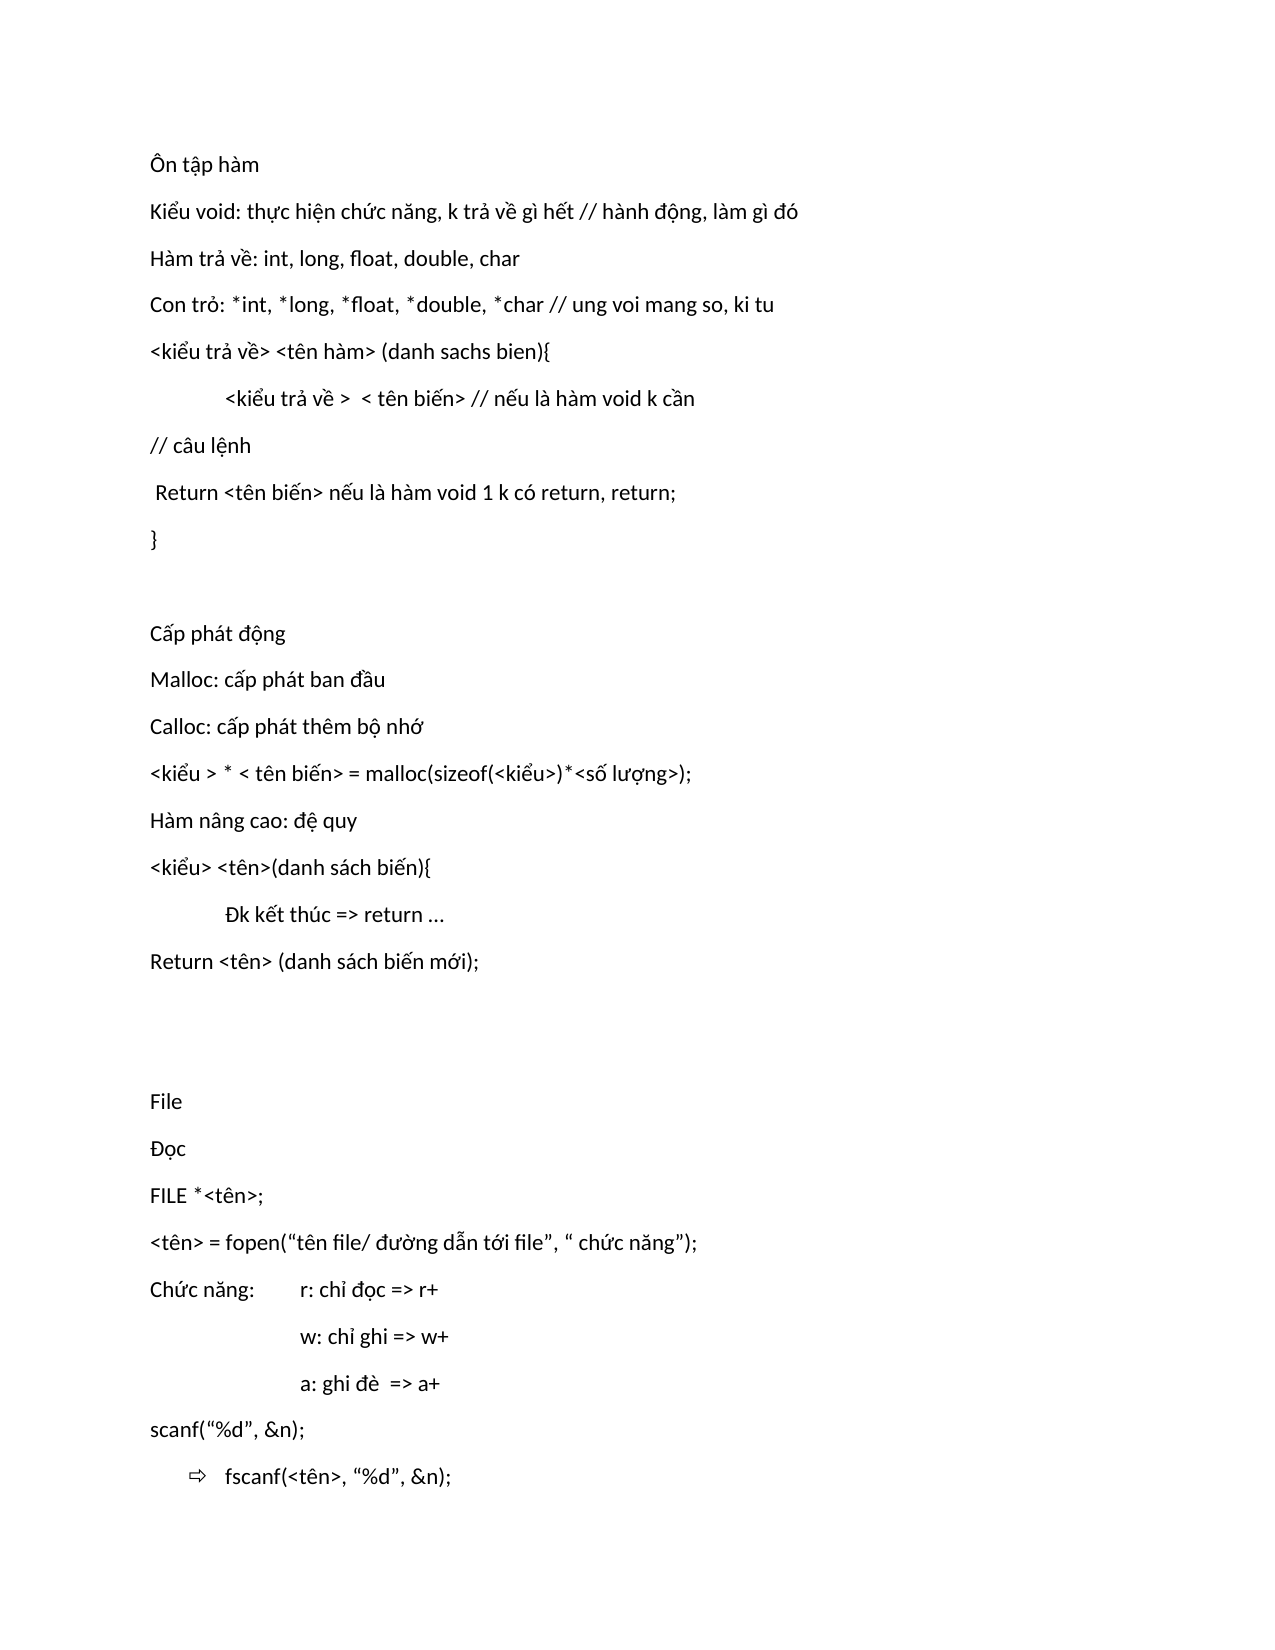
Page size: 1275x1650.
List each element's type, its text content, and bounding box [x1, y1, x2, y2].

text Đọc [150, 1134, 1125, 1162]
text Kiểu void: thực hiện chức năng, k trả về gì hết // hành động, làm gì đó [150, 197, 1125, 225]
text Return <tên biến> nếu là hàm void 1 k có return, return; [150, 478, 1125, 506]
text Con trỏ: *int, *long, *float, *double, *char // ung voi mang so, ki tu [150, 291, 1125, 319]
text Cấp phát động [150, 619, 1125, 647]
text Hàm nâng cao: đệ quy [150, 806, 1125, 834]
text Calloc: cấp phát thêm bộ nhớ [150, 712, 1125, 741]
text } [150, 525, 1125, 553]
text scanf(“%d”, &n); [150, 1416, 1125, 1444]
text Đk kết thúc => return … [150, 900, 1125, 928]
text FILE *<tên>; [150, 1181, 1125, 1209]
text Hàm trả về: int, long, float, double, char [150, 244, 1125, 272]
text <kiểu > * < tên biến> = malloc(sizeof(<kiểu>)*<số lượng>); [150, 759, 1125, 787]
text Return <tên> (danh sách biến mới); [150, 947, 1125, 975]
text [150, 1228, 1125, 1256]
text w: chỉ ghi => w+ [150, 1322, 1125, 1350]
text <kiểu trả về> <tên hàm> (danh sachs bien){ [150, 337, 1125, 366]
text <kiểu> <tên>(danh sách biến){ [150, 853, 1125, 881]
text Chức năng: r: chỉ đọc => r+ [150, 1275, 1125, 1303]
text // câu lệnh [150, 431, 1125, 459]
text Ôn tập hàm [150, 150, 1125, 178]
text File [150, 1087, 1125, 1116]
list fscanf(<tên>, “%d”, &n); [187, 1462, 1125, 1491]
text a: ghi đè => a+ [150, 1369, 1125, 1397]
text Malloc: cấp phát ban đầu [150, 666, 1125, 694]
text <kiểu trả về > < tên biến> // nếu là hàm void k cần [150, 384, 1125, 412]
